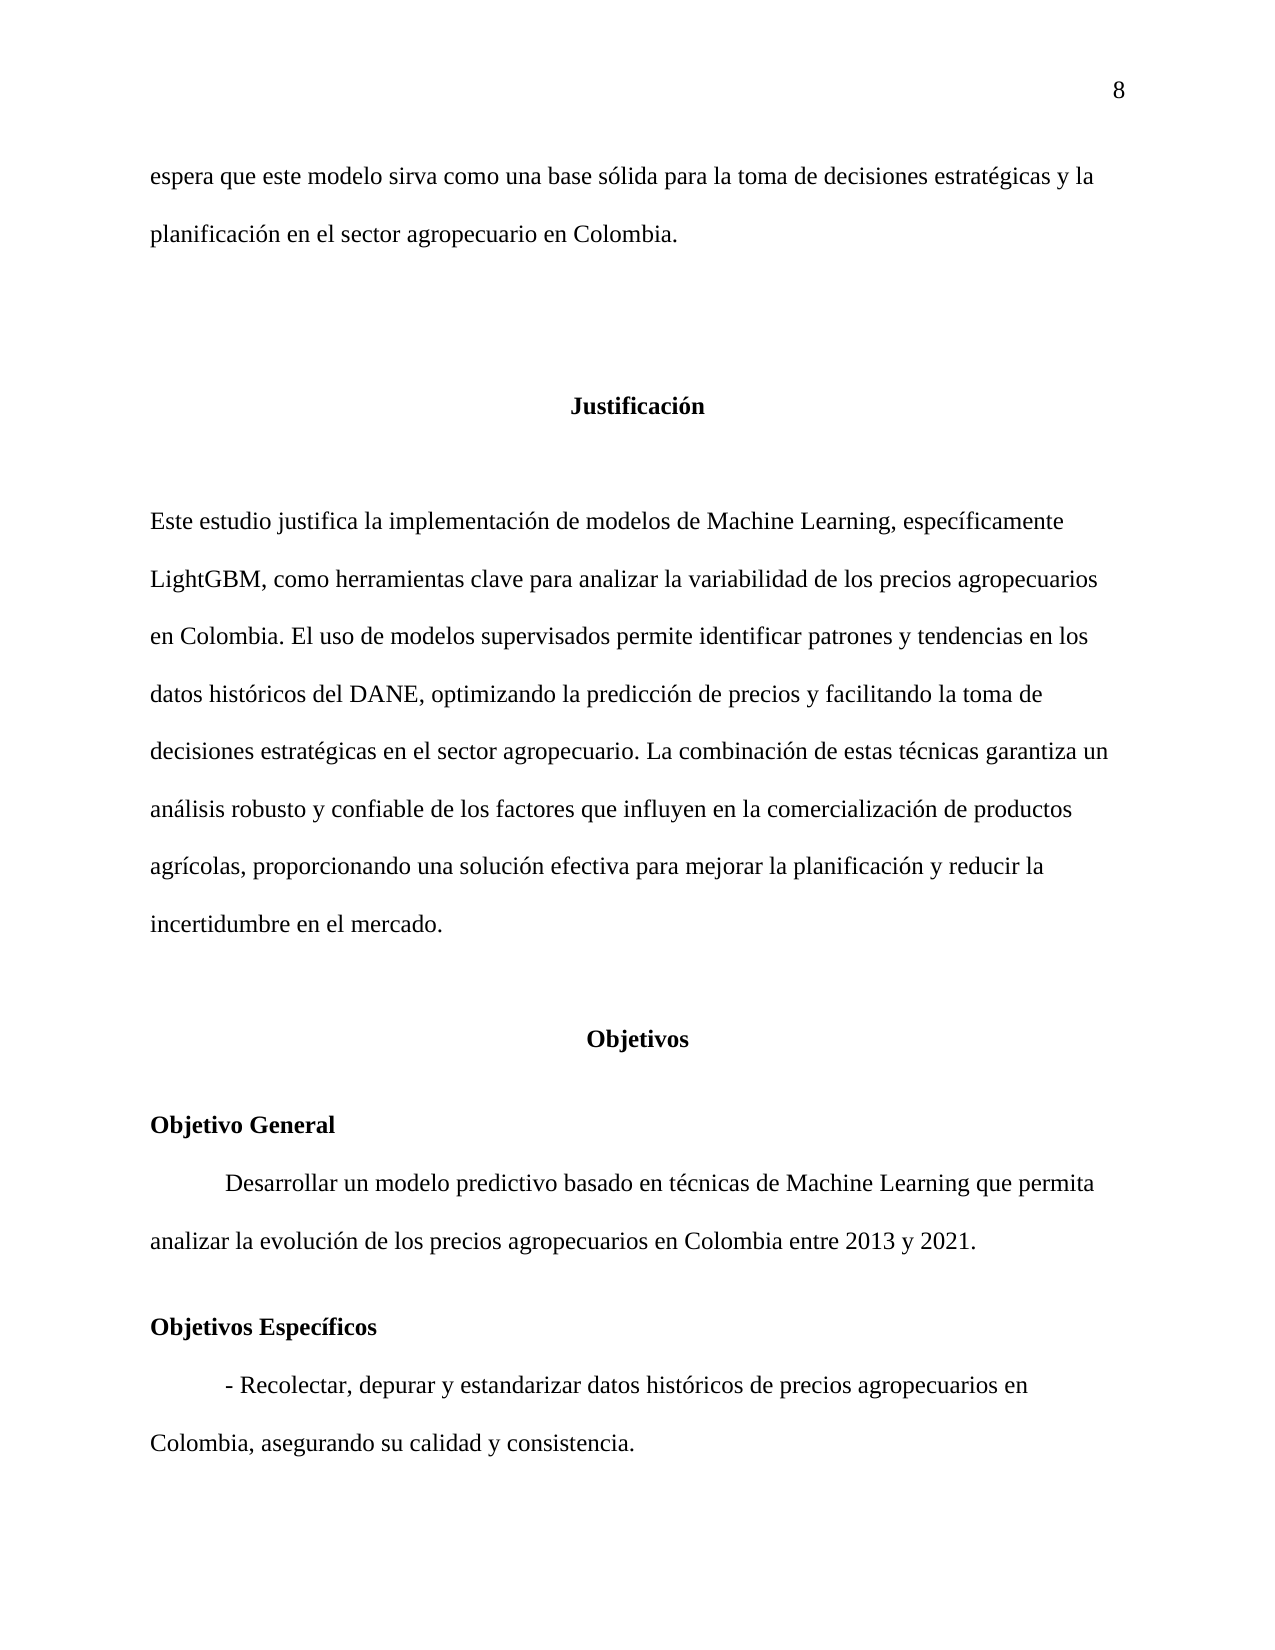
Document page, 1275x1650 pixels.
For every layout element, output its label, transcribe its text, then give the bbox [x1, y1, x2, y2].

text Justificación [150, 391, 1125, 420]
text Objetivos [150, 1024, 1125, 1052]
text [150, 161, 1125, 247]
text Objetivo General [150, 1110, 1125, 1139]
text Objetivos Específicos [150, 1312, 1125, 1341]
text - Recolectar, depurar y estandarizar datos históricos de precios agropecuarios en Colombia, asegurando su calidad y consistencia. [150, 1370, 1125, 1457]
text Desarrollar un modelo predictivo basado en técnicas de Machine Learning que permita analizar la evolución de los precios agropecuarios en Colombia entre 2013 y 2021. [150, 1168, 1125, 1254]
text Este estudio justifica la implementación de modelos de Machine Learning, específicamente LightGBM, como herramientas clave para analizar la variabilidad de los precios agropecuarios en Colombia. El uso de modelos supervisados permite identificar patrones y tendencias en los datos históricos del DANE, optimizando la predicción de precios y facilitando la toma de decisiones estratégicas en el sector agropecuario. La combinación de estas técnicas garantiza un análisis robusto y confiable de los factores que influyen en la comercialización de productos agrícolas, proporcionando una solución efectiva para mejorar la planificación y reducir la incertidumbre en el mercado. [150, 449, 1125, 995]
